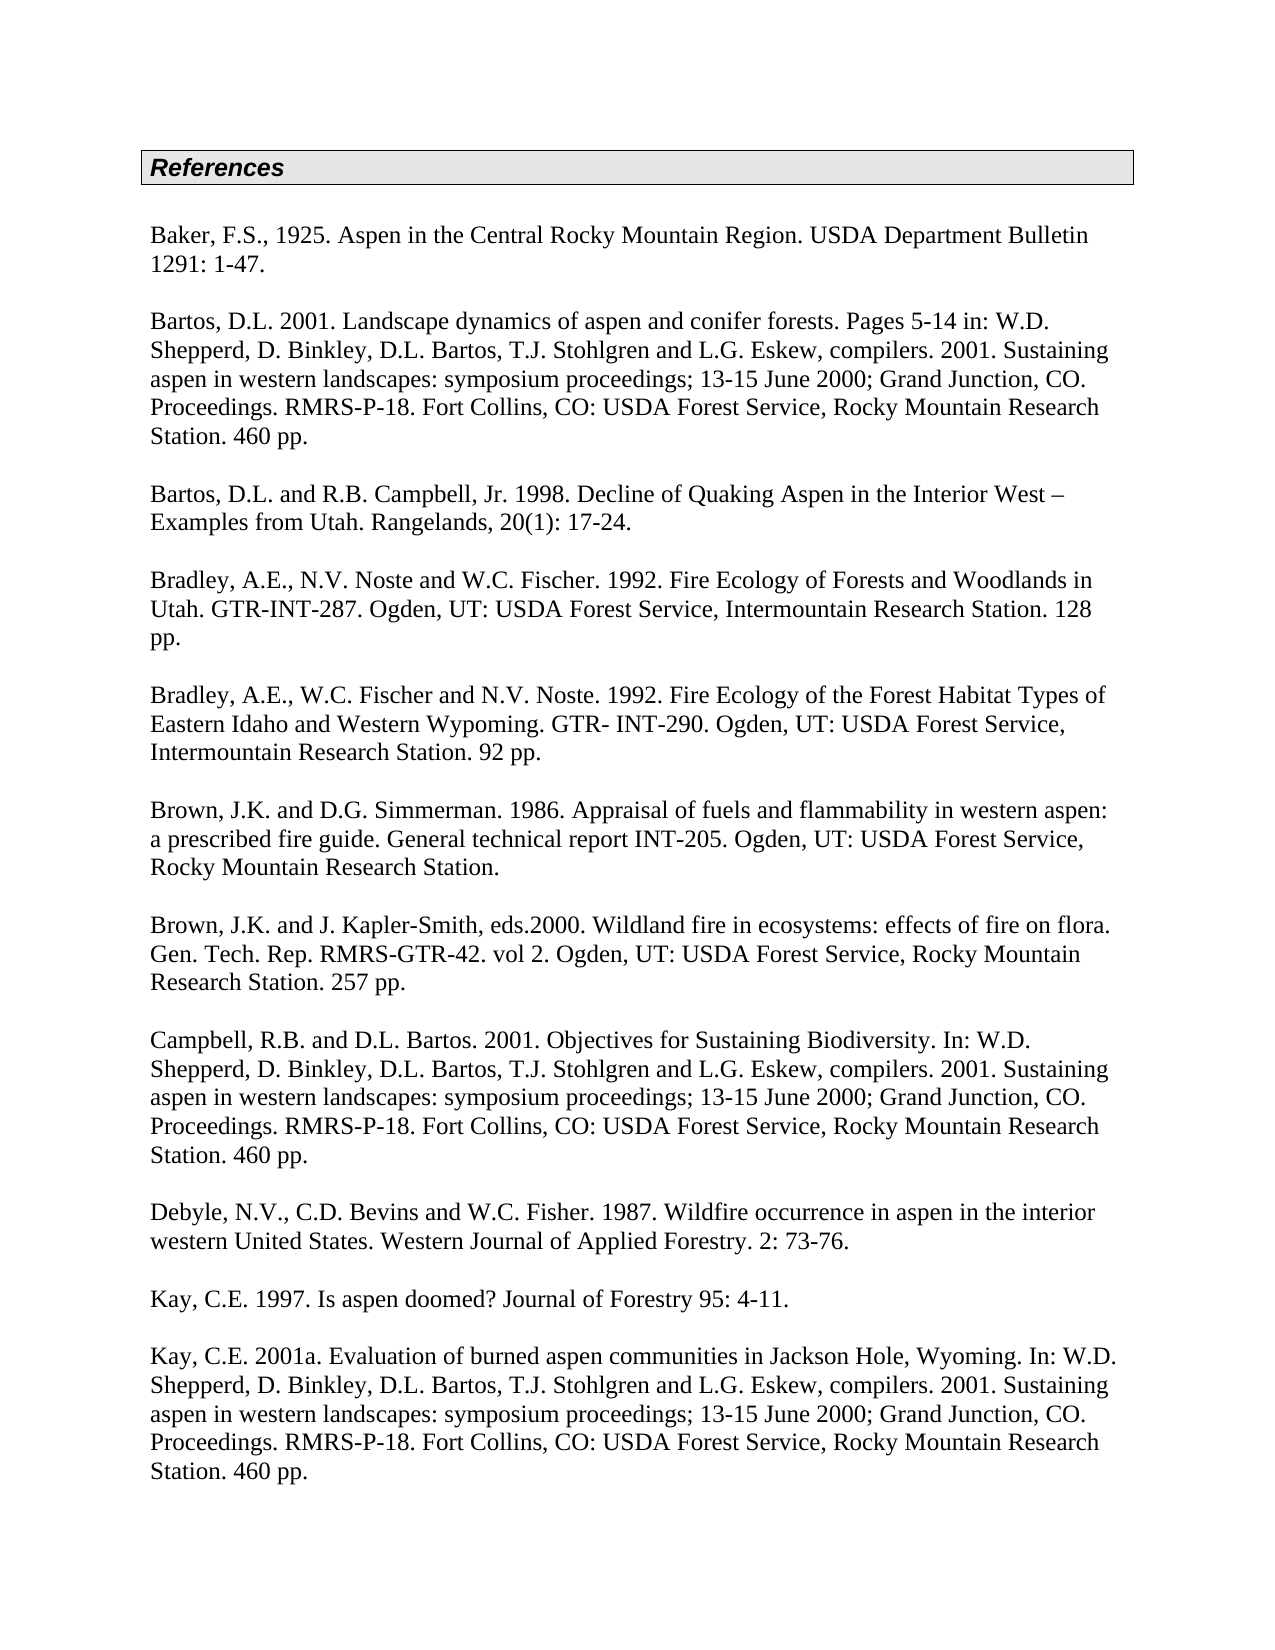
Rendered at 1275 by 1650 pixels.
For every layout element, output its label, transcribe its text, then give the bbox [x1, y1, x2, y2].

text Baker, F.S., 1925. Aspen in the Central Rocky Mountain Region. USDA Department Bulletin 1291: 1-47. [150, 220, 1125, 277]
text Bartos, D.L. 2001. Landscape dynamics of aspen and conifer forests. Pages 5-14 in: W.D. Shepperd, D. Binkley, D.L. Bartos, T.J. Stohlgren and L.G. Eskew, compilers. 2001. Sustaining aspen in western landscapes: symposium proceedings; 13-15 June 2000; Grand Junction, CO. Proceedings. RMRS-P-18. Fort Collins, CO: USDA Forest Service, Rocky Mountain Research Station. 460 pp. [150, 306, 1125, 450]
text Kay, C.E. 1997. Is aspen doomed? Journal of Forestry 95: 4-11. [150, 1284, 1125, 1312]
text Bartos, D.L. and R.B. Campbell, Jr. 1998. Decline of Quaking Aspen in the Interior West – Examples from Utah. Rangelands, 20(1): 17-24. [150, 479, 1125, 536]
text Bradley, A.E., N.V. Noste and W.C. Fischer. 1992. Fire Ecology of Forests and Woodlands in Utah. GTR-INT-287. Ogden, UT: USDA Forest Service, Intermountain Research Station. 128 pp. [150, 565, 1125, 651]
text Kay, C.E. 2001a. Evaluation of burned aspen communities in Jackson Hole, Wyoming. In: W.D. Shepperd, D. Binkley, D.L. Bartos, T.J. Stohlgren and L.G. Eskew, compilers. 2001. Sustaining aspen in western landscapes: symposium proceedings; 13-15 June 2000; Grand Junction, CO. Proceedings. RMRS-P-18. Fort Collins, CO: USDA Forest Service, Rocky Mountain Research Station. 460 pp. [150, 1341, 1125, 1485]
text Campbell, R.B. and D.L. Bartos. 2001. Objectives for Sustaining Biodiversity. In: W.D. Shepperd, D. Binkley, D.L. Bartos, T.J. Stohlgren and L.G. Eskew, compilers. 2001. Sustaining aspen in western landscapes: symposium proceedings; 13-15 June 2000; Grand Junction, CO. Proceedings. RMRS-P-18. Fort Collins, CO: USDA Forest Service, Rocky Mountain Research Station. 460 pp. [150, 1025, 1125, 1169]
text Brown, J.K. and D.G. Simmerman. 1986. Appraisal of fuels and flammability in western aspen: a prescribed fire guide. General technical report INT-205. Ogden, UT: USDA Forest Service, Rocky Mountain Research Station. [150, 795, 1125, 881]
text References [142, 151, 1133, 184]
text Brown, J.K. and J. Kapler-Smith, eds.2000. Wildland fire in ecosystems: effects of fire on flora. Gen. Tech. Rep. RMRS-GTR-42. vol 2. Ogden, UT: USDA Forest Service, Rocky Mountain Research Station. 257 pp. [150, 910, 1125, 996]
text Bradley, A.E., W.C. Fischer and N.V. Noste. 1992. Fire Ecology of the Forest Habitat Types of Eastern Idaho and Western Wypoming. GTR- INT-290. Ogden, UT: USDA Forest Service, Intermountain Research Station. 92 pp. [150, 680, 1125, 766]
text Debyle, N.V., C.D. Bevins and W.C. Fisher. 1987. Wildfire occurrence in aspen in the interior western United States. Western Journal of Applied Forestry. 2: 73-76. [150, 1197, 1125, 1255]
